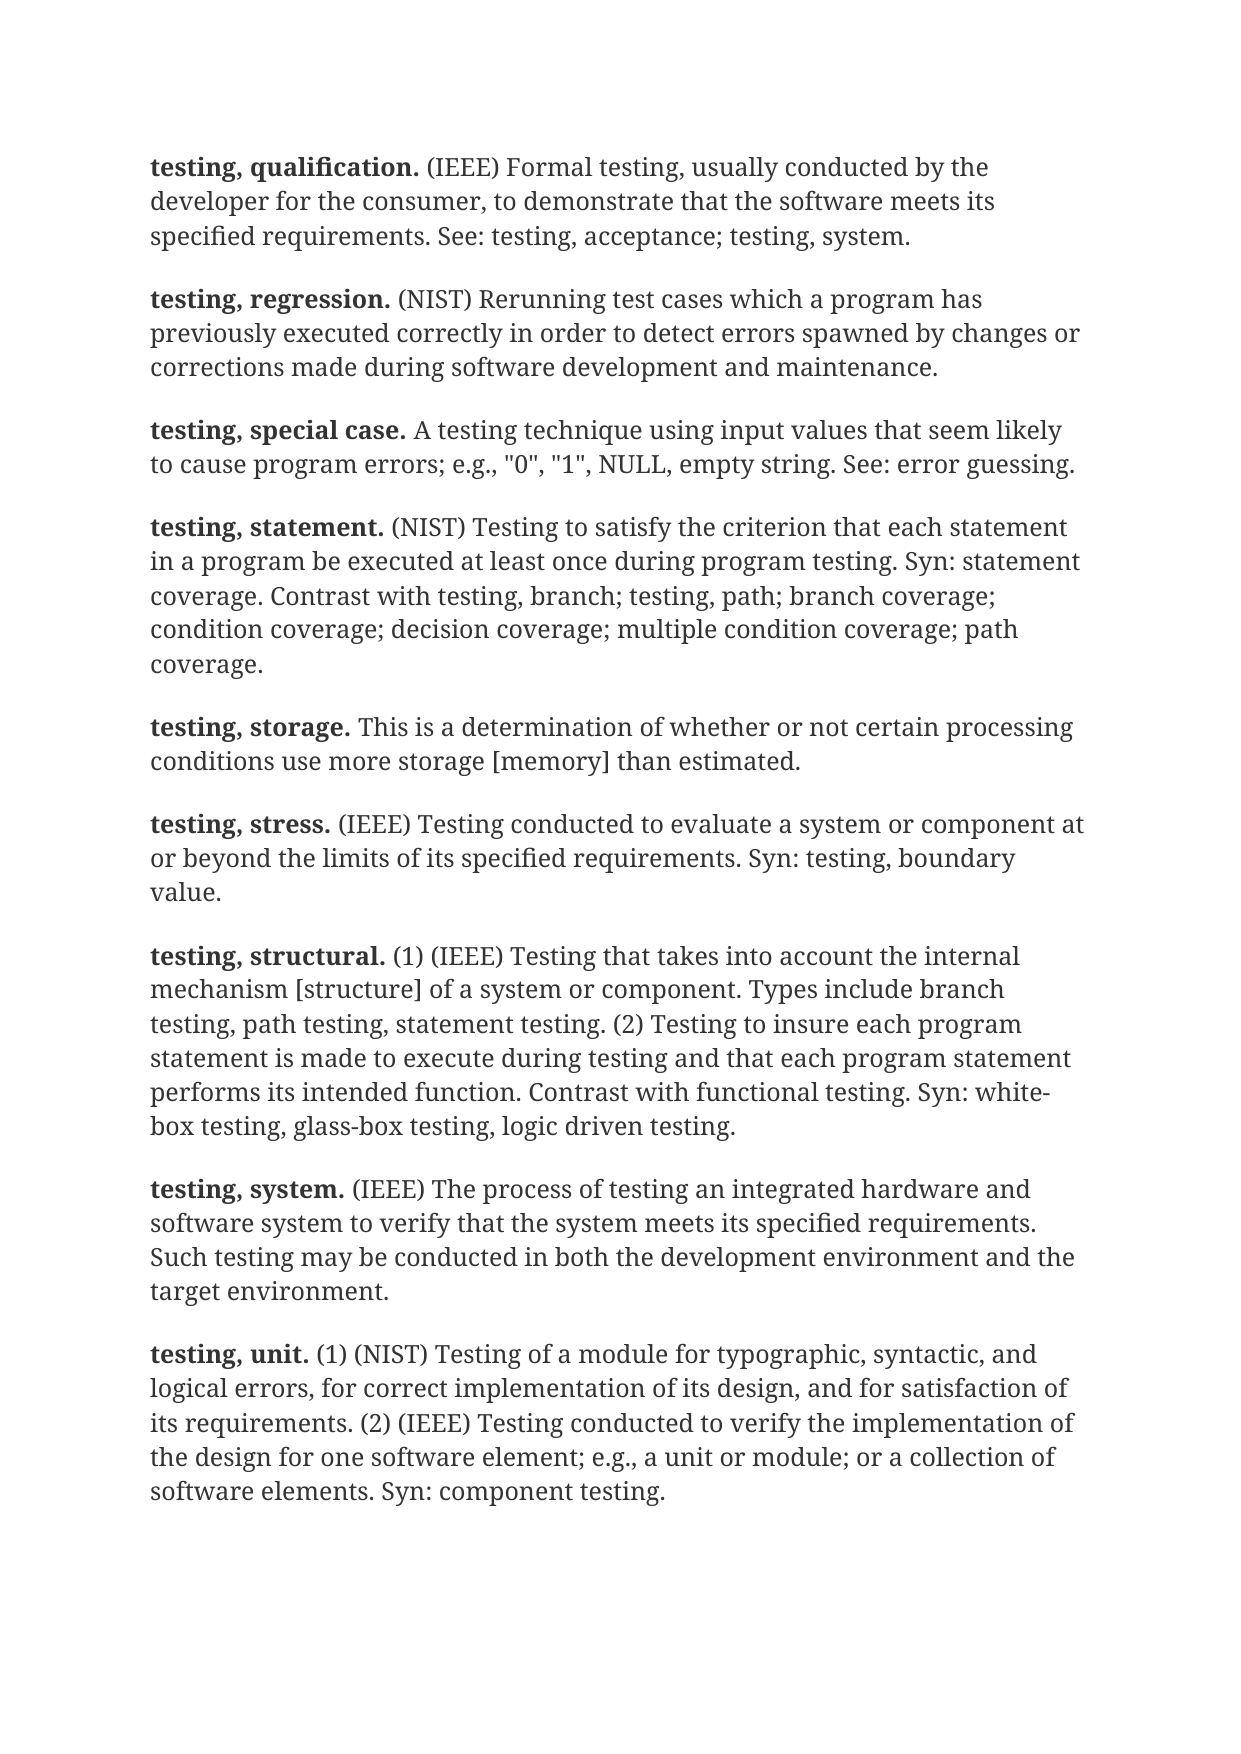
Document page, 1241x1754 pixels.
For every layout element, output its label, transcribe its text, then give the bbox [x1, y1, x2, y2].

text testing, regression. (NIST) Rerunning test cases which a program has previously executed correctly in order to detect errors spawned by changes or corrections made during software development and maintenance. [150, 281, 1090, 383]
text testing, unit. (1) (NIST) Testing of a module for typographic, syntactic, and logical errors, for correct implementation of its design, and for satisfaction of its requirements. (2) (IEEE) Testing conducted to verify the implementation of the design for one software element; e.g., a unit or module; or a collection of software elements. Syn: component testing. [150, 1337, 1090, 1507]
text testing, special case. A testing technique using input values that seem likely to cause program errors; e.g., "0", "1", NULL, empty string. See: error guessing. [150, 413, 1090, 481]
text testing, structural. (1) (IEEE) Testing that takes into account the internal mechanism [structure] of a system or component. Types include branch testing, path testing, statement testing. (2) Testing to insure each program statement is made to execute during testing and that each program statement performs its intended function. Contrast with functional testing. Syn: white-box testing, glass-box testing, logic driven testing. [150, 938, 1090, 1142]
text testing, statement. (NIST) Testing to satisfy the criterion that each statement in a program be executed at least once during program testing. Syn: statement coverage. Contrast with testing, branch; testing, path; branch coverage; condition coverage; decision coverage; multiple condition coverage; path coverage. [150, 510, 1090, 680]
text testing, storage. This is a determination of whether or not certain processing conditions use more storage [memory] than estimated. [150, 709, 1090, 778]
text testing, system. (IEEE) The process of testing an integrated hardware and software system to verify that the system meets its specified requirements. Such testing may be conducted in both the development environment and the target environment. [150, 1172, 1090, 1308]
text testing, qualification. (IEEE) Formal testing, usually conducted by the developer for the consumer, to demonstrate that the software meets its specified requirements. See: testing, acceptance; testing, system. [150, 150, 1090, 252]
text testing, stress. (IEEE) Testing conducted to evaluate a system or component at or beyond the limits of its specified requirements. Syn: testing, boundary value. [150, 807, 1090, 909]
